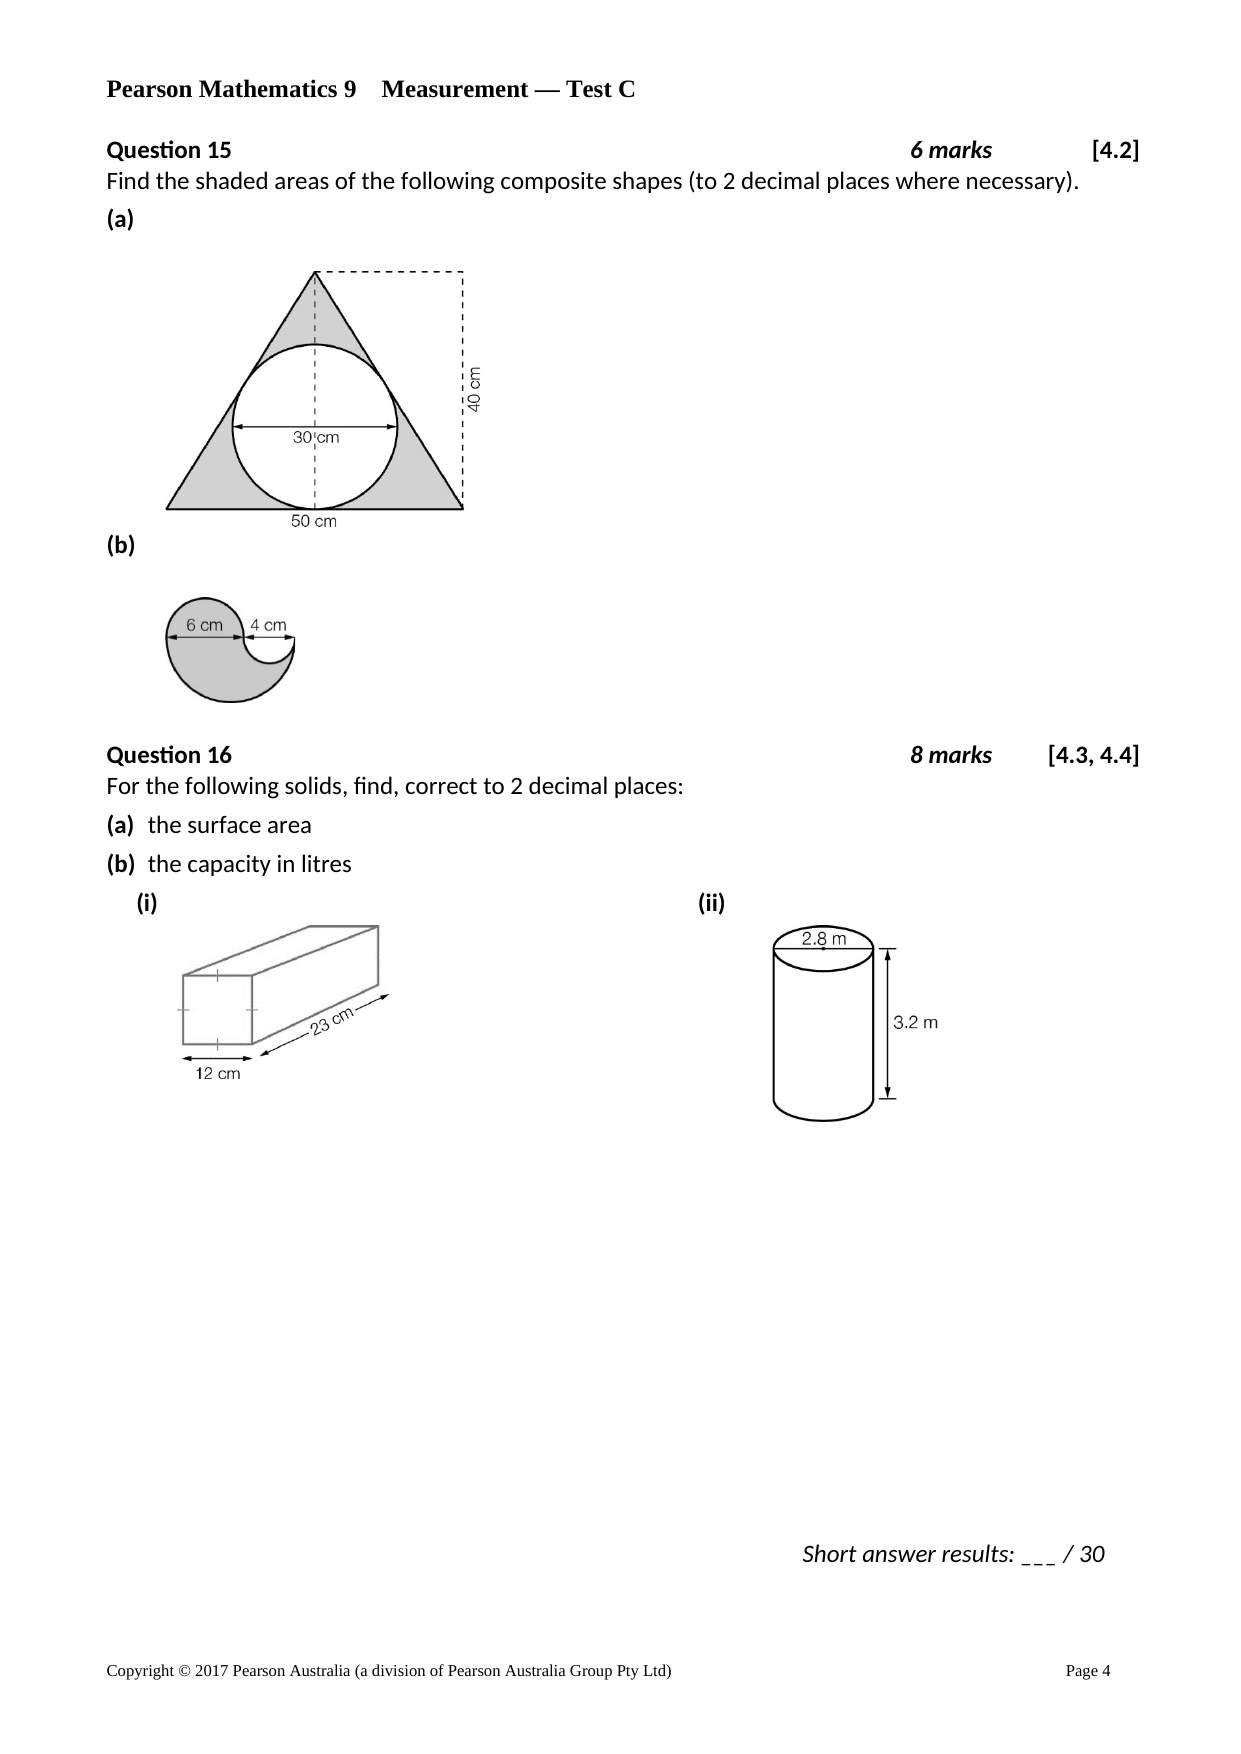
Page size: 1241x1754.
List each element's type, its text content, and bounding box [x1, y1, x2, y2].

text (b) the capacity in litres [106, 848, 1134, 878]
subtitle Question 16 8 marks [4.3, 4.4] [106, 740, 1134, 770]
picture [177, 925, 389, 1079]
text Find the shaded areas of the following composite shapes (to 2 decimal places where necessary). [106, 165, 1134, 195]
text Short answer results: ___ / 30 [106, 1538, 1104, 1569]
text (a) [106, 204, 1134, 234]
subtitle Question 15 6 marks [4.2] [106, 134, 1134, 165]
table_header (ii) [686, 887, 1176, 1130]
table_header (i) [125, 887, 686, 1130]
text (b) [106, 529, 1134, 560]
picture [165, 597, 296, 703]
picture [772, 925, 938, 1122]
picture [165, 271, 483, 530]
text (a) the surface area [106, 809, 1134, 839]
text For the following solids, find, correct to 2 decimal places: [106, 770, 1134, 801]
